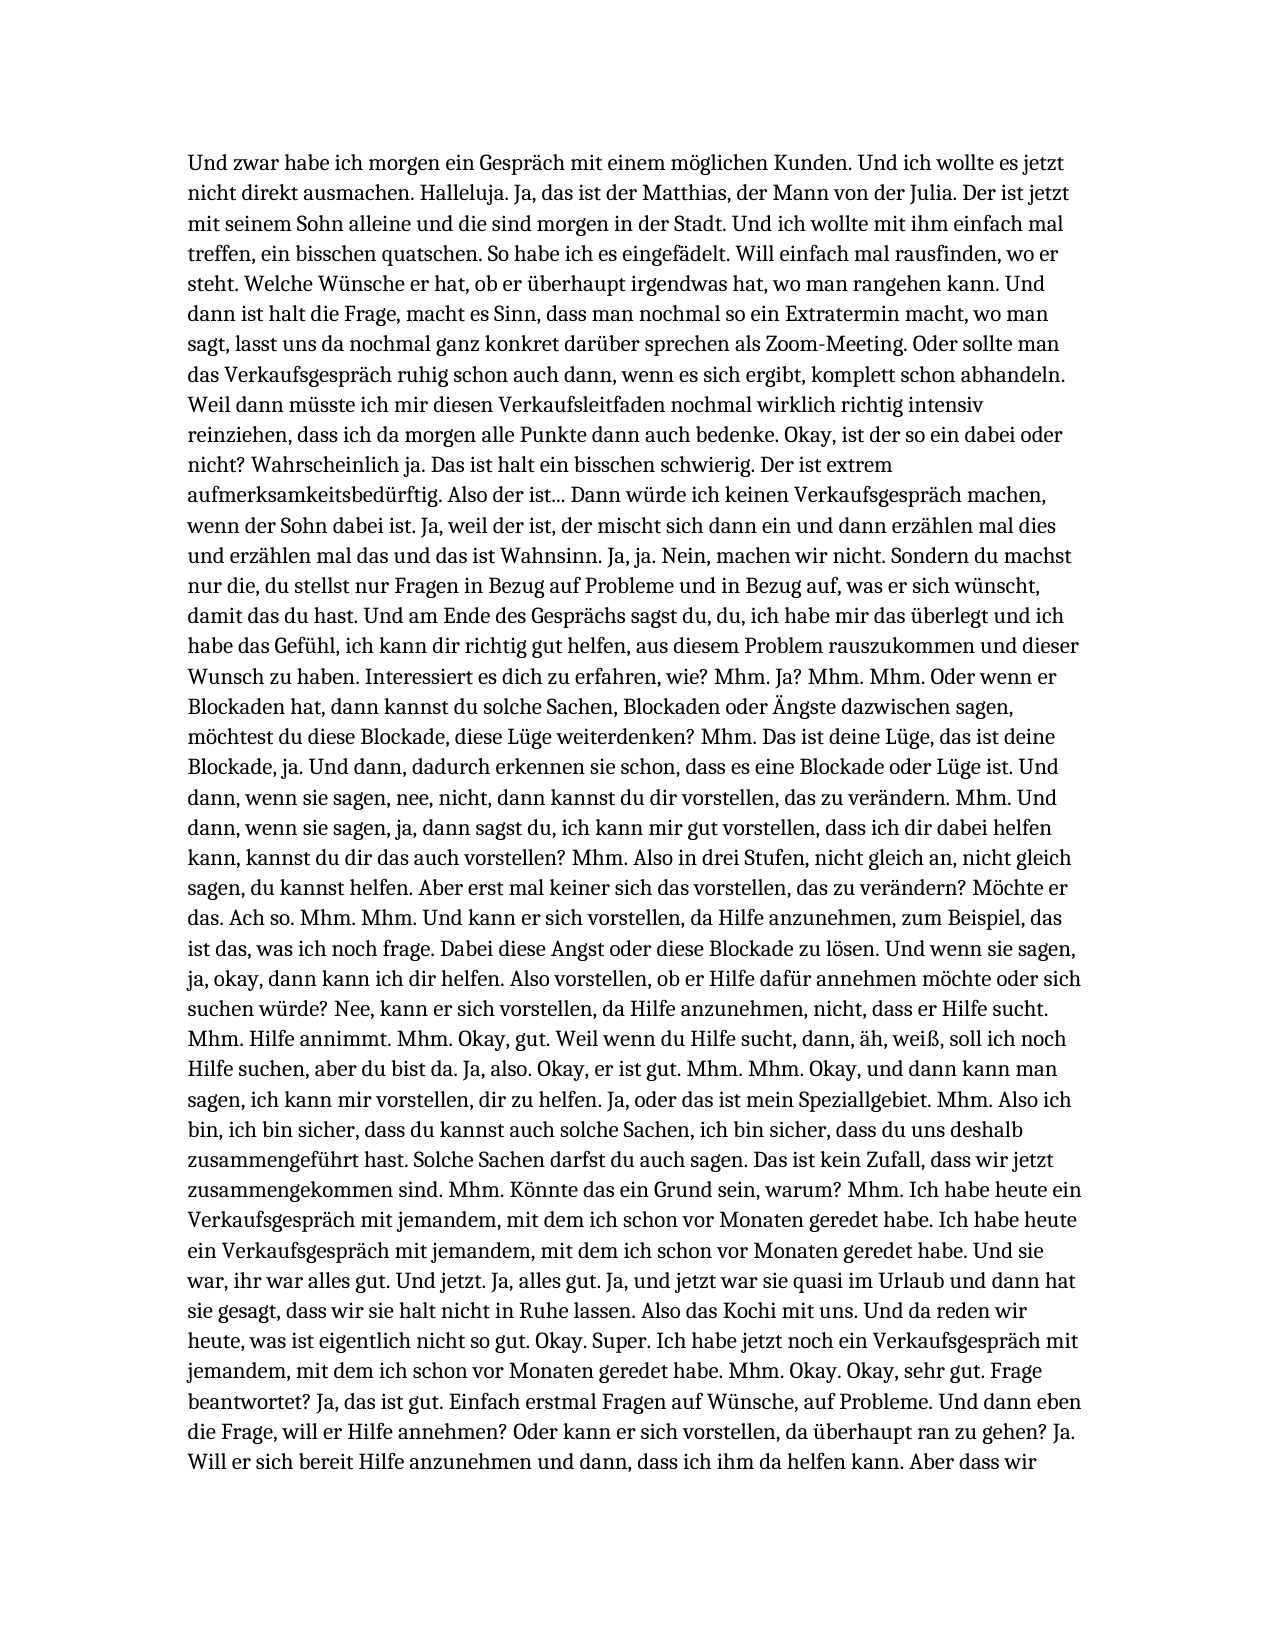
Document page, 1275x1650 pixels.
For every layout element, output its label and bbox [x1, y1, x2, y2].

text [187, 150, 1087, 1475]
